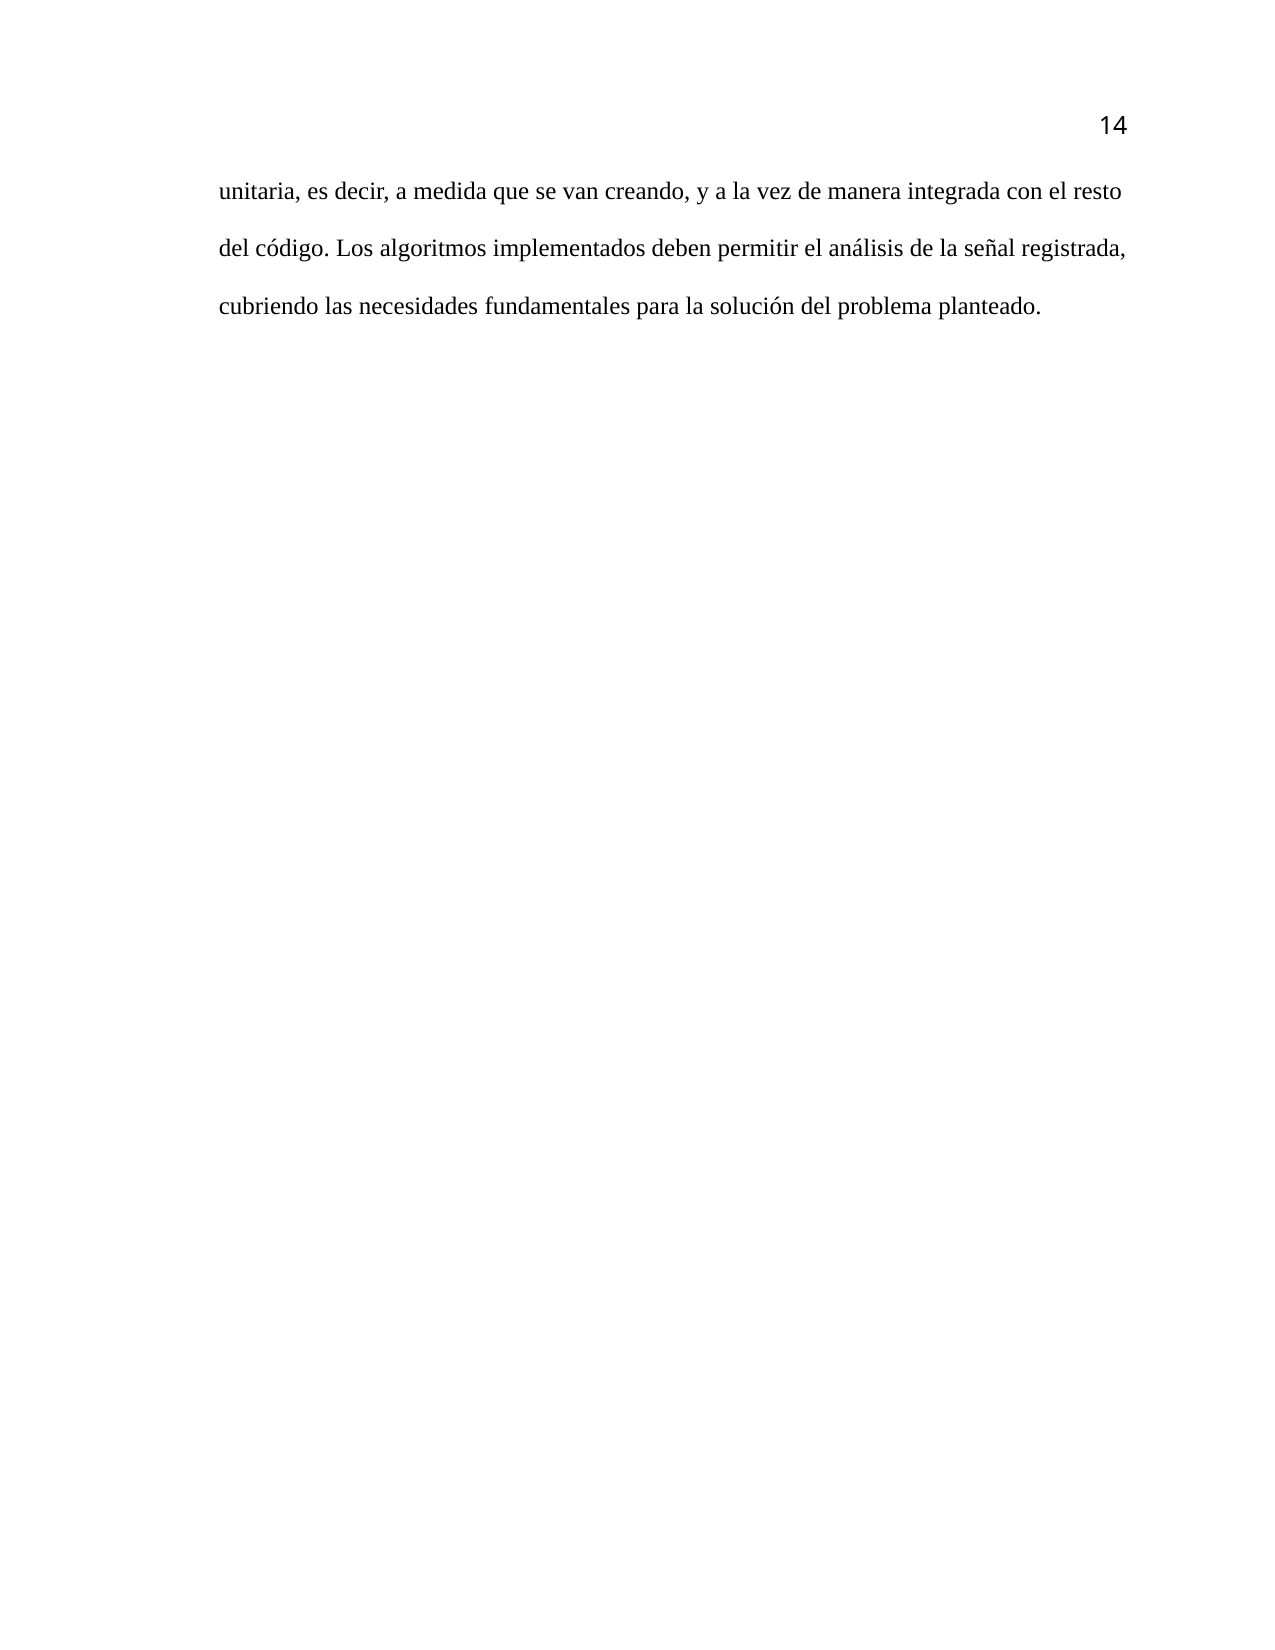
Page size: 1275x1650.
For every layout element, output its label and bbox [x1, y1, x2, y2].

text [218, 176, 1127, 320]
